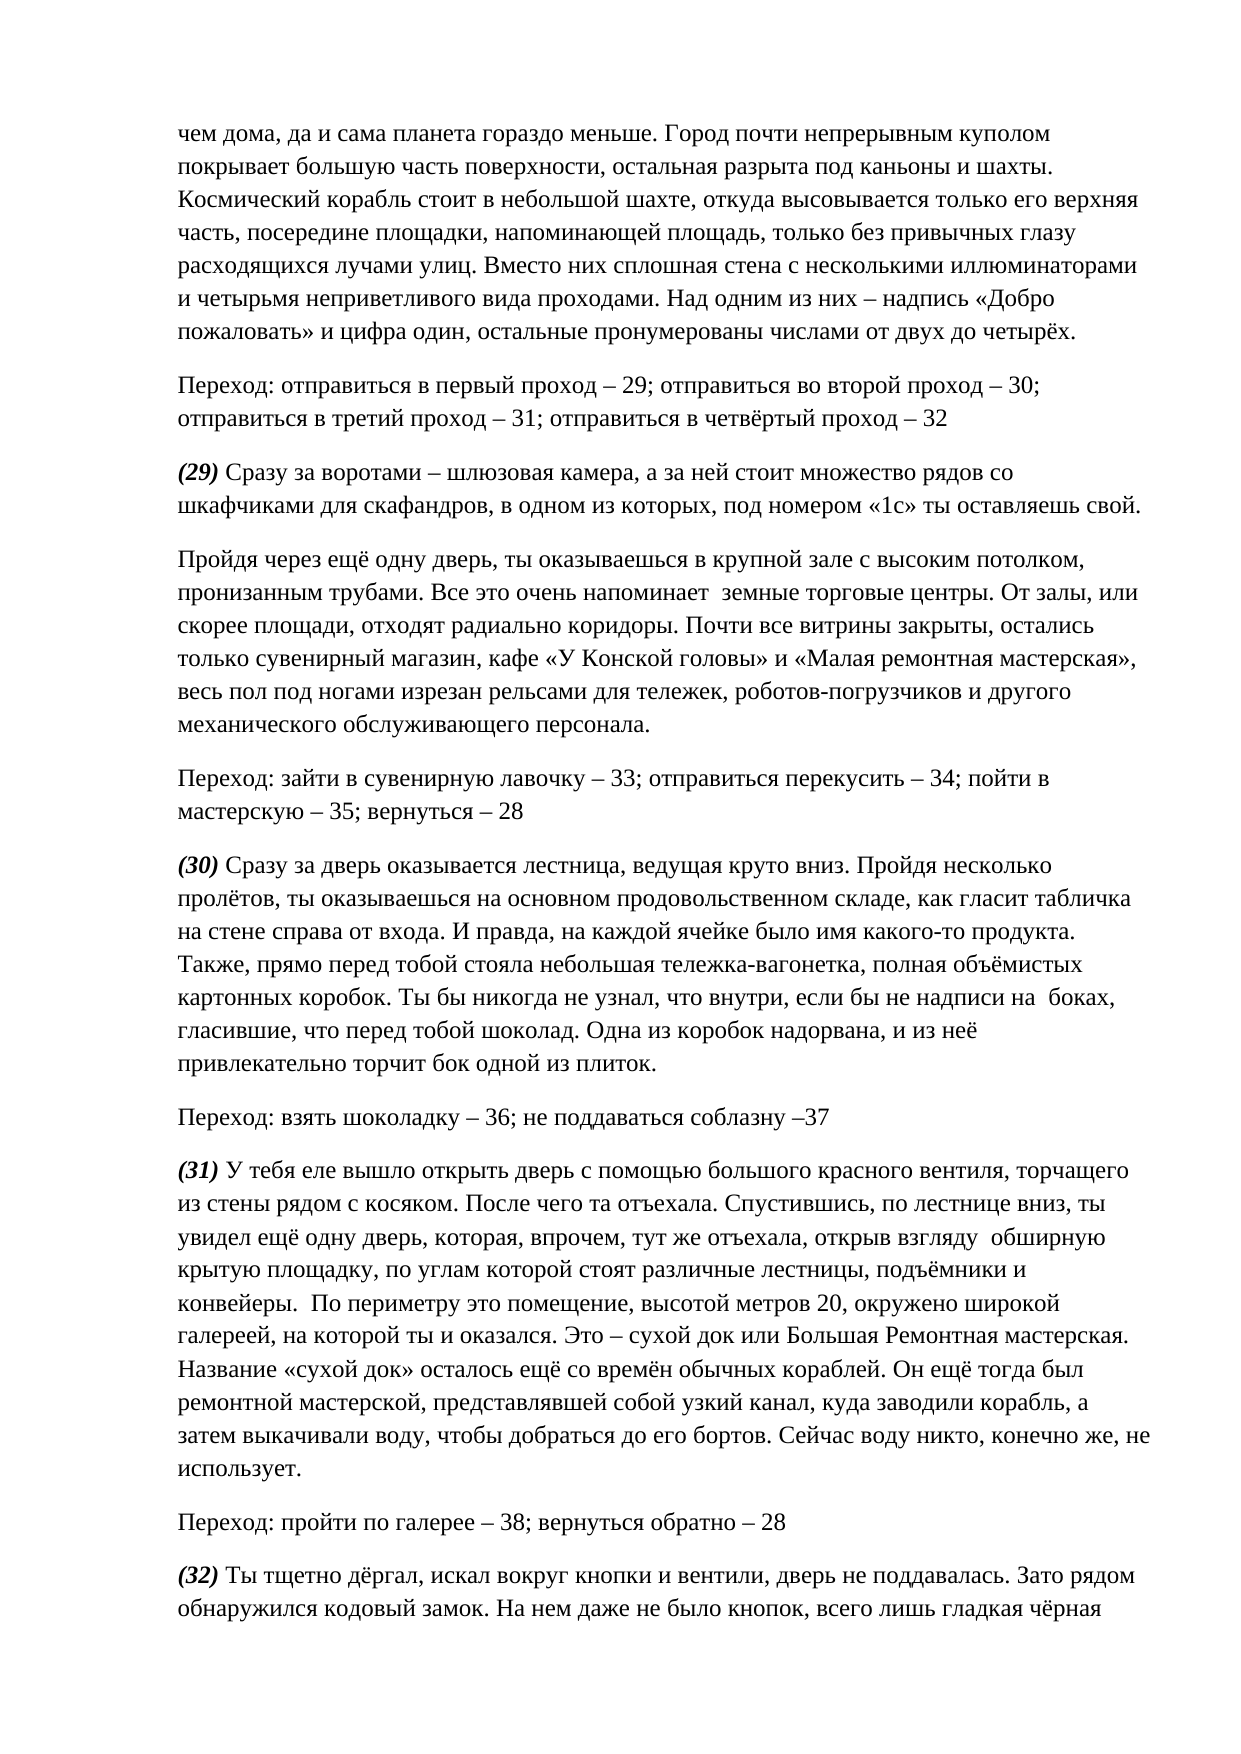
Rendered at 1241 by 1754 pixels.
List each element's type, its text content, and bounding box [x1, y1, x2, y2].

text (30) Сразу за дверь оказывается лестница, ведущая круто вниз. Пройдя несколько пролётов, ты оказываешься на основном продовольственном складе, как гласит табличка на стене справа от входа. И правда, на каждой ячейке было имя какого-то продукта. Также, прямо перед тобой стояла небольшая тележка-вагонетка, полная объёмистых картонных коробок. Ты бы никогда не узнал, что внутри, если бы не надписи на боках, гласившие, что перед тобой шоколад. Одна из коробок надорвана, и из неё привлекательно торчит бок одной из плиток. [177, 850, 1152, 1077]
text (31) У тебя еле вышло открыть дверь с помощью большого красного вентиля, торчащего из стены рядом с косяком. После чего та отъехала. Спустившись, по лестнице вниз, ты увидел ещё одну дверь, которая, впрочем, тут же отъехала, открыв взгляду обширную крытую площадку, по углам которой стоят различные лестницы, подъёмники и конвейеры. По периметру это помещение, высотой метров 20, окружено широкой галереей, на которой ты и оказался. Это – сухой док или Большая Ремонтная мастерская. Название «сухой док» осталось ещё со времён обычных кораблей. Он ещё тогда был ремонтной мастерской, представлявшей собой узкий канал, куда заводили корабль, а затем выкачивали воду, чтобы добраться до его бортов. Сейчас воду никто, конечно же, не использует. [177, 1156, 1152, 1481]
text (29) Сразу за воротами – шлюзовая камера, а за ней стоит множество рядов со шкафчиками для скафандров, в одном из которых, под номером «1с» ты оставляешь свой. [177, 457, 1152, 519]
text Переход: пройти по галерее – 38; вернуться обратно – 28 [177, 1507, 1152, 1535]
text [177, 118, 1152, 345]
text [177, 1560, 1152, 1622]
text Пройдя через ещё одну дверь, ты оказываешься в крупной зале с высоким потолком, пронизанным трубами. Все это очень напоминает земные торговые центры. От залы, или скорее площади, отходят радиально коридоры. Почти все витрины закрыты, остались только сувенирный магазин, кафе «У Конской головы» и «Малая ремонтная мастерская», весь пол под ногами изрезан рельсами для тележек, роботов-погрузчиков и другого механического обслуживающего персонала. [177, 544, 1152, 738]
text Переход: взять шоколадку – 36; не поддаваться соблазну –37 [177, 1102, 1152, 1130]
text Переход: зайти в сувенирную лавочку – 33; отправиться перекусить – 34; пойти в мастерскую – 35; вернуться – 28 [177, 763, 1152, 824]
text Переход: отправиться в первый проход – 29; отправиться во второй проход – 30; отправиться в третий проход – 31; отправиться в четвёртый проход – 32 [177, 370, 1152, 432]
